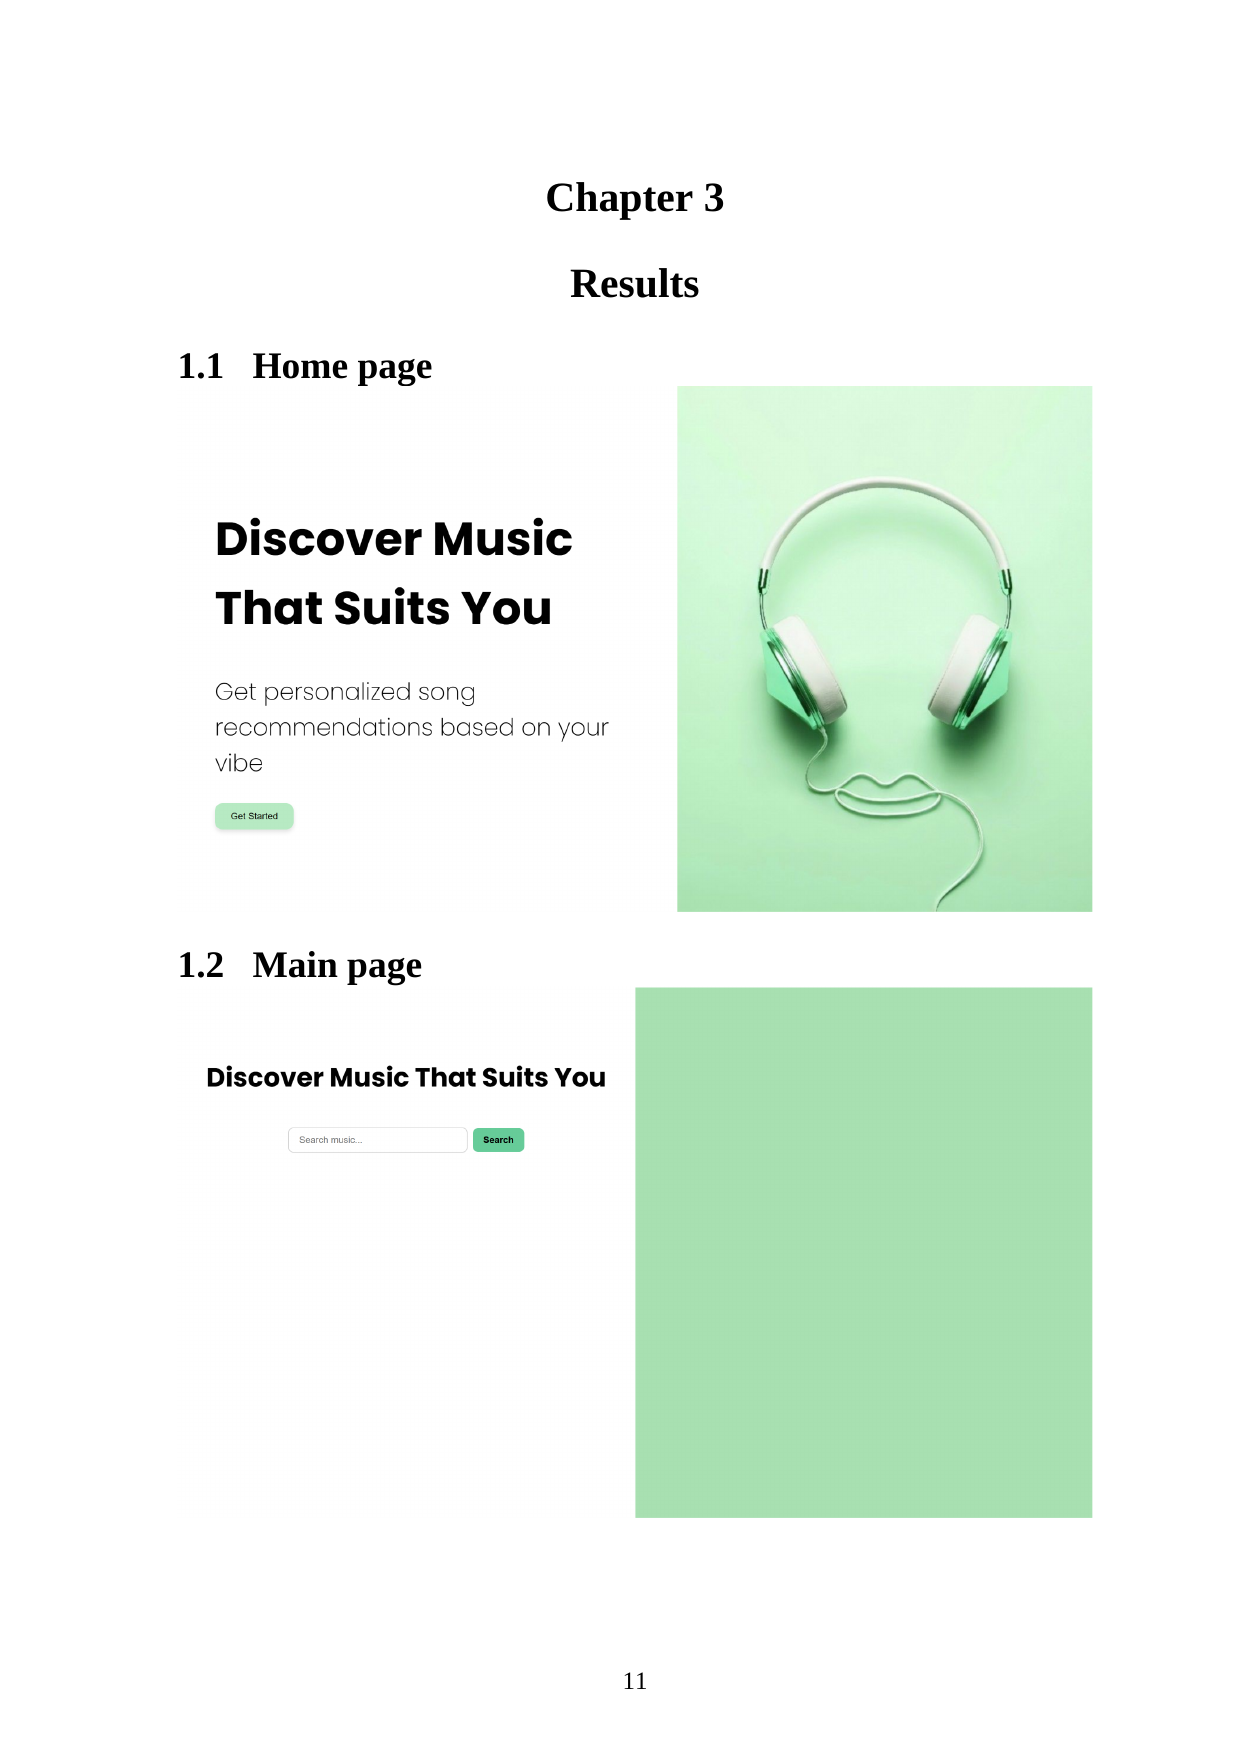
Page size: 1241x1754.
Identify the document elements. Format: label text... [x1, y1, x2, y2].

subtitle Chapter 3 [177, 173, 1092, 221]
subtitle Home page [177, 343, 1092, 386]
picture [177, 986, 1093, 1518]
subtitle Main page [177, 943, 1092, 986]
subtitle Results [177, 258, 1092, 306]
picture [177, 386, 1093, 912]
